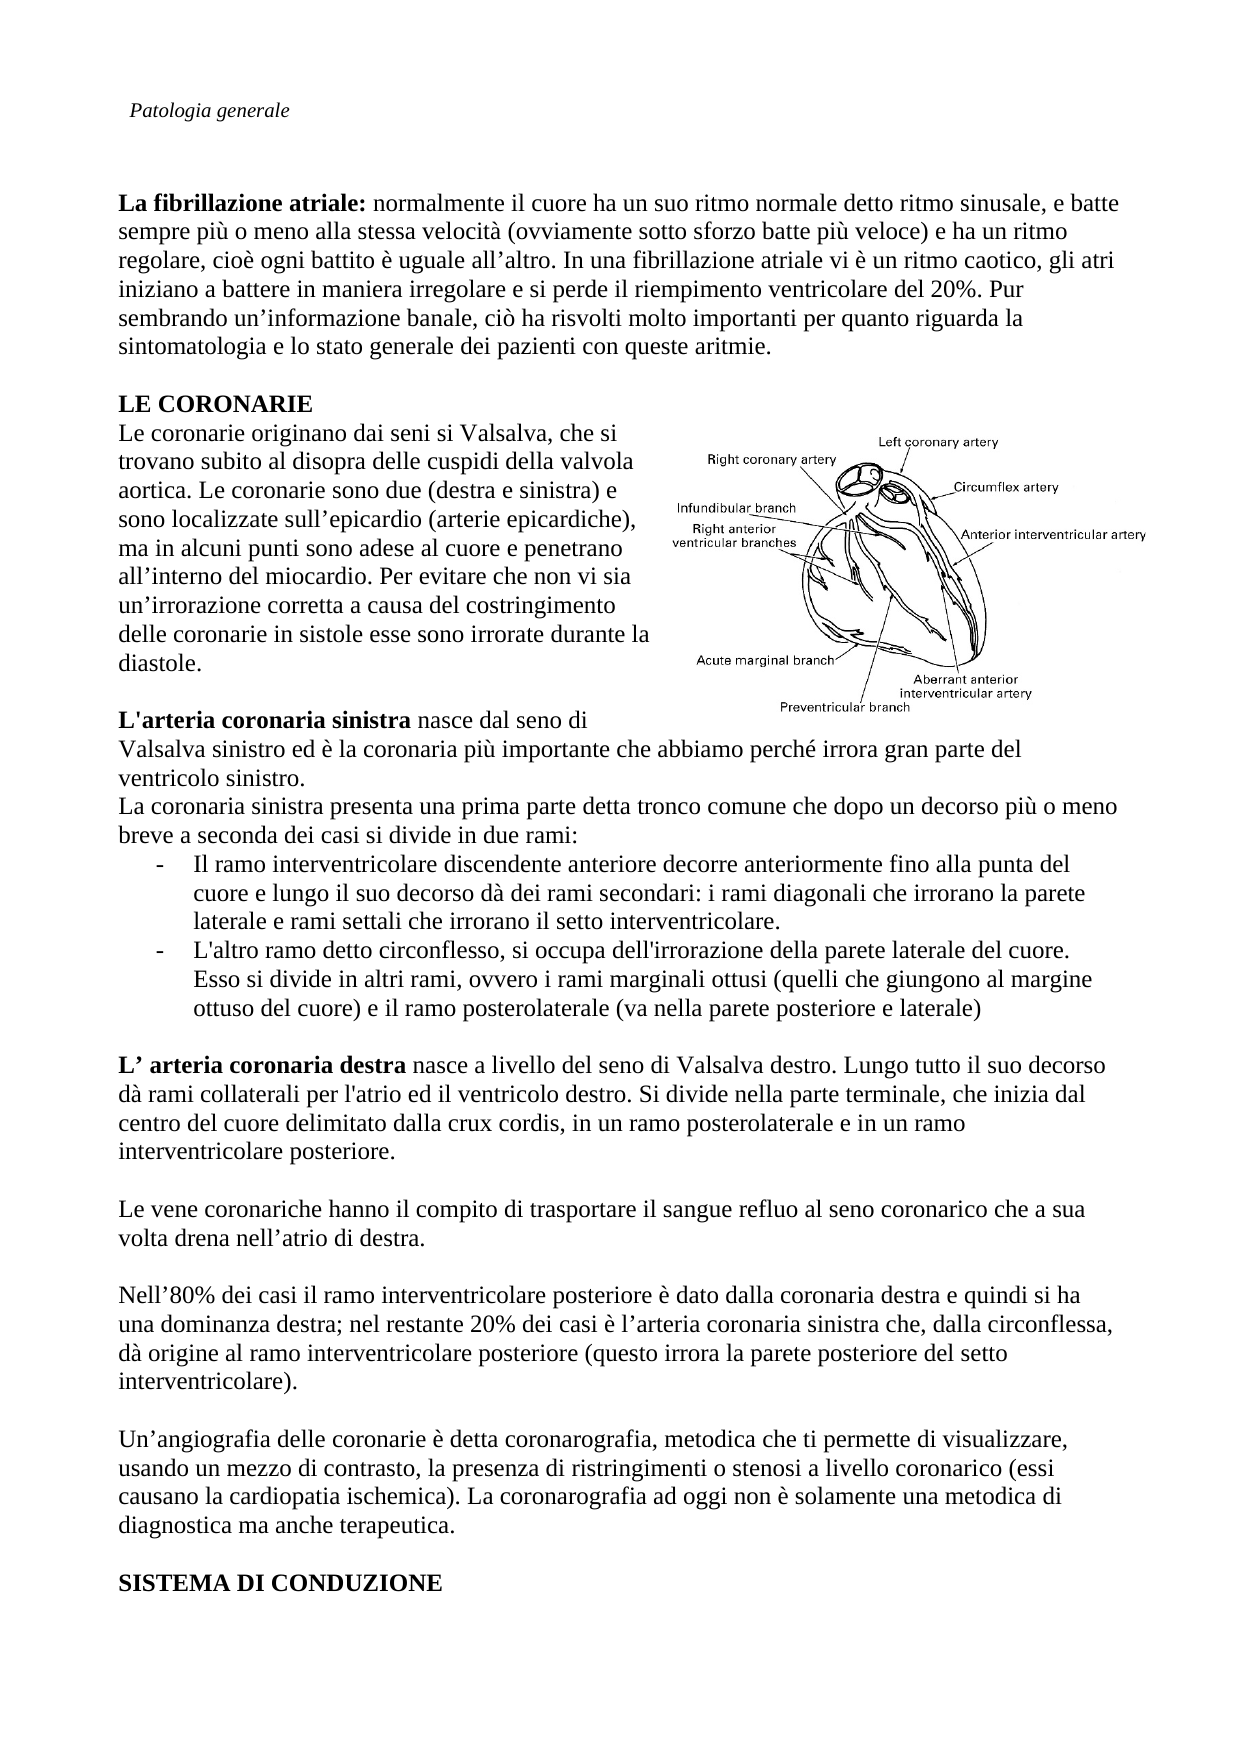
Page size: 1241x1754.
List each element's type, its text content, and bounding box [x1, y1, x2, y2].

text La fibrillazione atriale: normalmente il cuore ha un suo ritmo normale detto ritmo sinusale, e batte sempre più o meno alla stessa velocità (ovviamente sotto sforzo batte più veloce) e ha un ritmo regolare, cioè ogni battito è uguale all’altro. In una fibrillazione atriale vi è un ritmo caotico, gli atri iniziano a battere in maniera irregolare e si perde il riempimento ventricolare del 20%. Pur sembrando un’informazione banale, ciò ha risvolti molto importanti per quanto riguarda la sintomatologia e lo stato generale dei pazienti con queste aritmie. [118, 188, 1122, 360]
text Un’angiografia delle coronarie è detta coronarografia, metodica che ti permette di visualizzare, usando un mezzo di contrasto, la presenza di ristringimenti o stenosi a livello coronarico (essi causano la cardiopatia ischemica). La coronarografia ad oggi non è solamente una metodica di diagnostica ma anche terapeutica. [118, 1424, 1122, 1539]
text La coronaria sinistra presenta una prima parte detta tronco comune che dopo un decorso più o meno breve a seconda dei casi si divide in due rami: [118, 791, 1122, 849]
text SISTEMA DI CONDUZIONE [118, 1568, 1122, 1596]
picture [672, 436, 1146, 712]
text LE CORONARIE [118, 389, 1122, 418]
list Il ramo interventricolare discendente anteriore decorre anteriormente fino alla punta del cuore e lungo il suo decorso dà dei rami secondari: i rami diagonali che irrorano la parete laterale e rami settali che irrorano il setto interventricolare. [156, 849, 1122, 935]
list L'altro ramo detto circonflesso, si occupa dell'irrorazione della parete laterale del cuore. Esso si divide in altri rami, ovvero i rami marginali ottusi (quelli che giungono al margine ottuso del cuore) e il ramo posterolaterale (va nella parete posteriore e laterale) [156, 935, 1122, 1021]
text L'arteria coronaria sinistra nasce dal seno di Valsalva sinistro ed è la coronaria più importante che abbiamo perché irrora gran parte del ventricolo sinistro. [118, 705, 1122, 791]
text L’ arteria coronaria destra nasce a livello del seno di Valsalva destro. Lungo tutto il suo decorso dà rami collaterali per l'atrio ed il ventricolo destro. Si divide nella parte terminale, che inizia dal centro del cuore delimitato dalla crux cordis, in un ramo posterolaterale e in un ramo interventricolare posteriore. [118, 1050, 1122, 1165]
text Le vene coronariche hanno il compito di trasportare il sangue refluo al seno coronarico che a sua volta drena nell’atrio di destra. [118, 1194, 1122, 1251]
text Nell’80% dei casi il ramo interventricolare posteriore è dato dalla coronaria destra e quindi si ha una dominanza destra; nel restante 20% dei casi è l’arteria coronaria sinistra che, dalla circonflessa, dà origine al ramo interventricolare posteriore (questo irrora la parete posteriore del setto interventricolare). [118, 1280, 1122, 1395]
